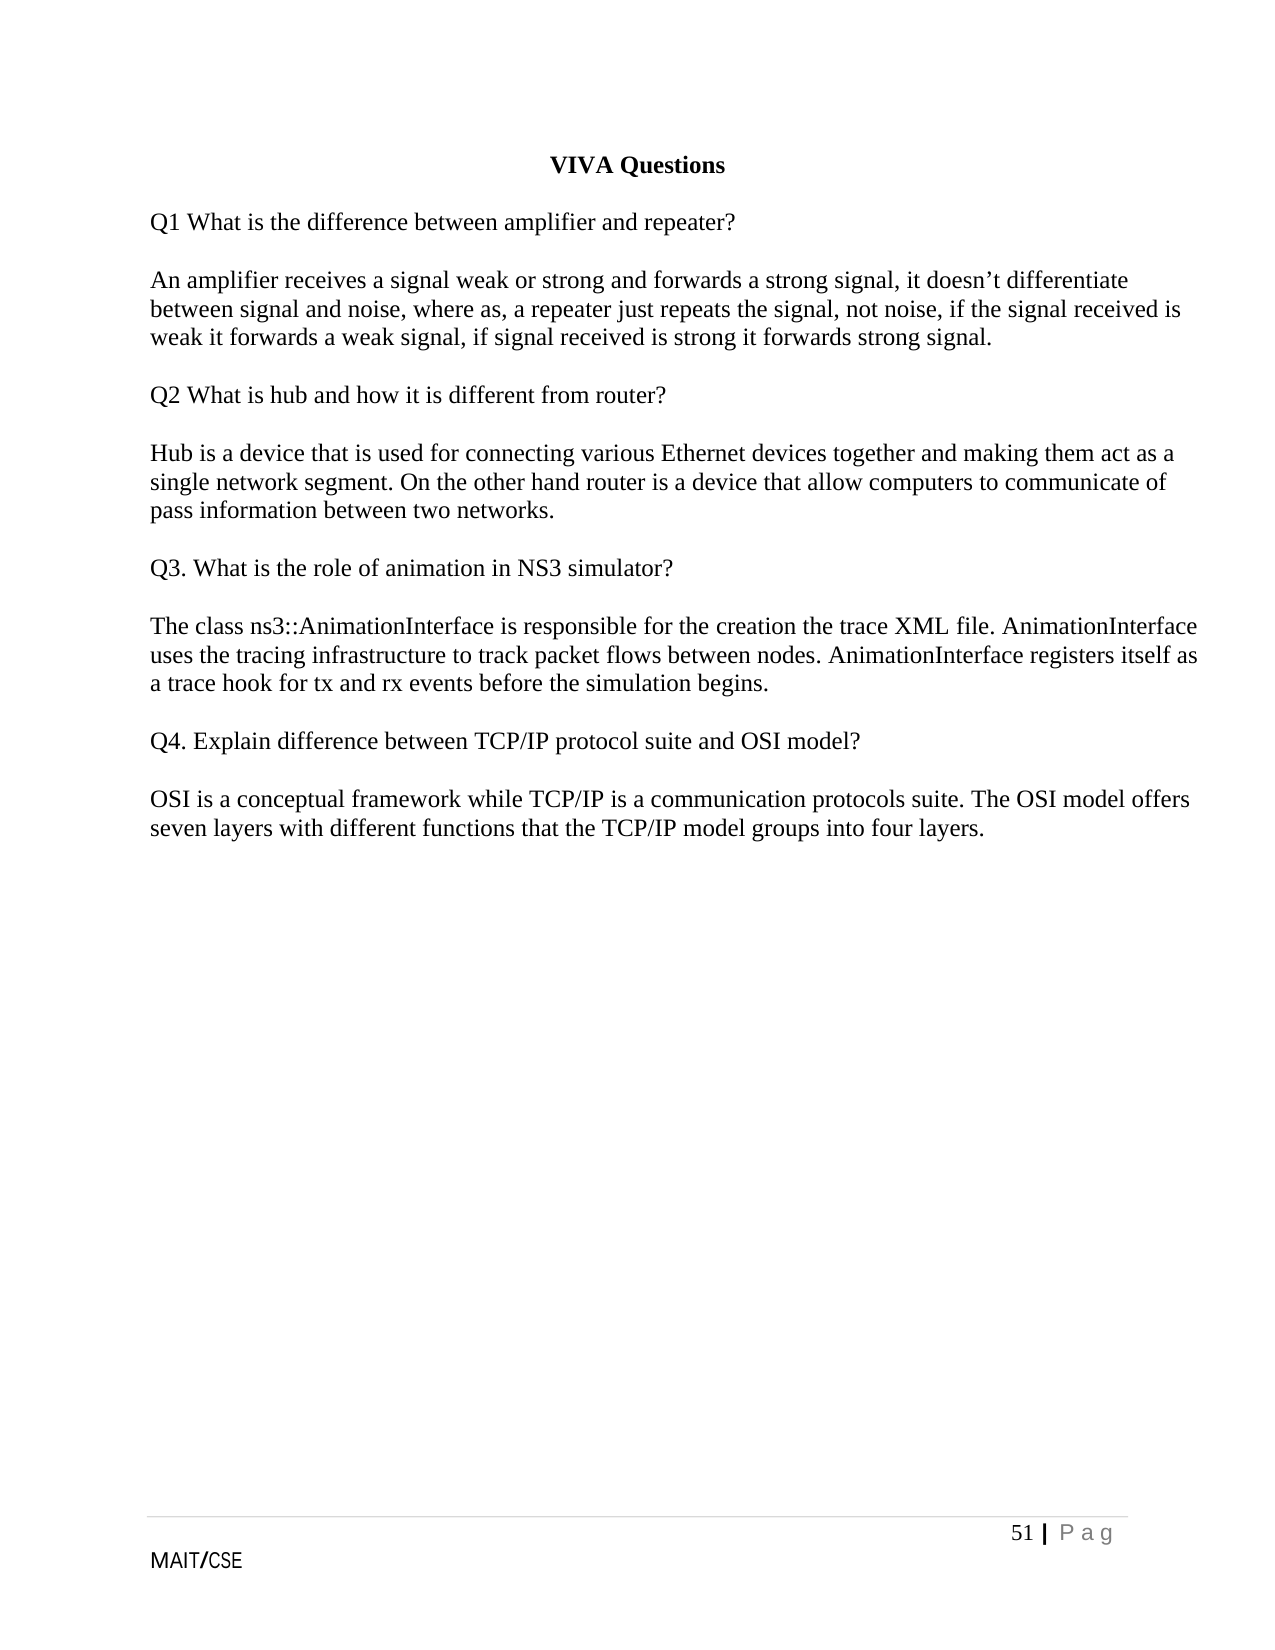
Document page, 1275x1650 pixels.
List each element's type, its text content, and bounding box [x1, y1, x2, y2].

text Q1 What is the difference between amplifier and repeater? [150, 207, 1212, 236]
text VIVA Questions [348, 150, 927, 179]
text OSI is a conceptual framework while TCP/IP is a communication protocols suite. The OSI model offers seven layers with different functions that the TCP/IP model groups into four layers. [150, 784, 1212, 841]
text Q4. Explain difference between TCP/IP protocol suite and OSI model? [150, 726, 1212, 755]
text Q2 What is hub and how it is different from router? [150, 380, 1212, 409]
text An amplifier receives a signal weak or strong and forwards a strong signal, it doesn’t differentiate between signal and noise, where as, a repeater just repeats the signal, not noise, if the signal received is weak it forwards a weak signal, if signal received is strong it forwards strong signal. [150, 265, 1212, 351]
text Q3. What is the role of animation in NS3 simulator? [150, 553, 1212, 582]
text Hub is a device that is used for connecting various Ethernet devices together and making them act as a single network segment. On the other hand router is a device that allow computers to communicate of pass information between two networks. [150, 438, 1212, 524]
text The class ns3::AnimationInterface is responsible for the creation the trace XML file. AnimationInterface uses the tracing infrastructure to track packet flows between nodes. AnimationInterface registers itself as a trace hook for tx and rx events before the simulation begins. [150, 611, 1212, 697]
